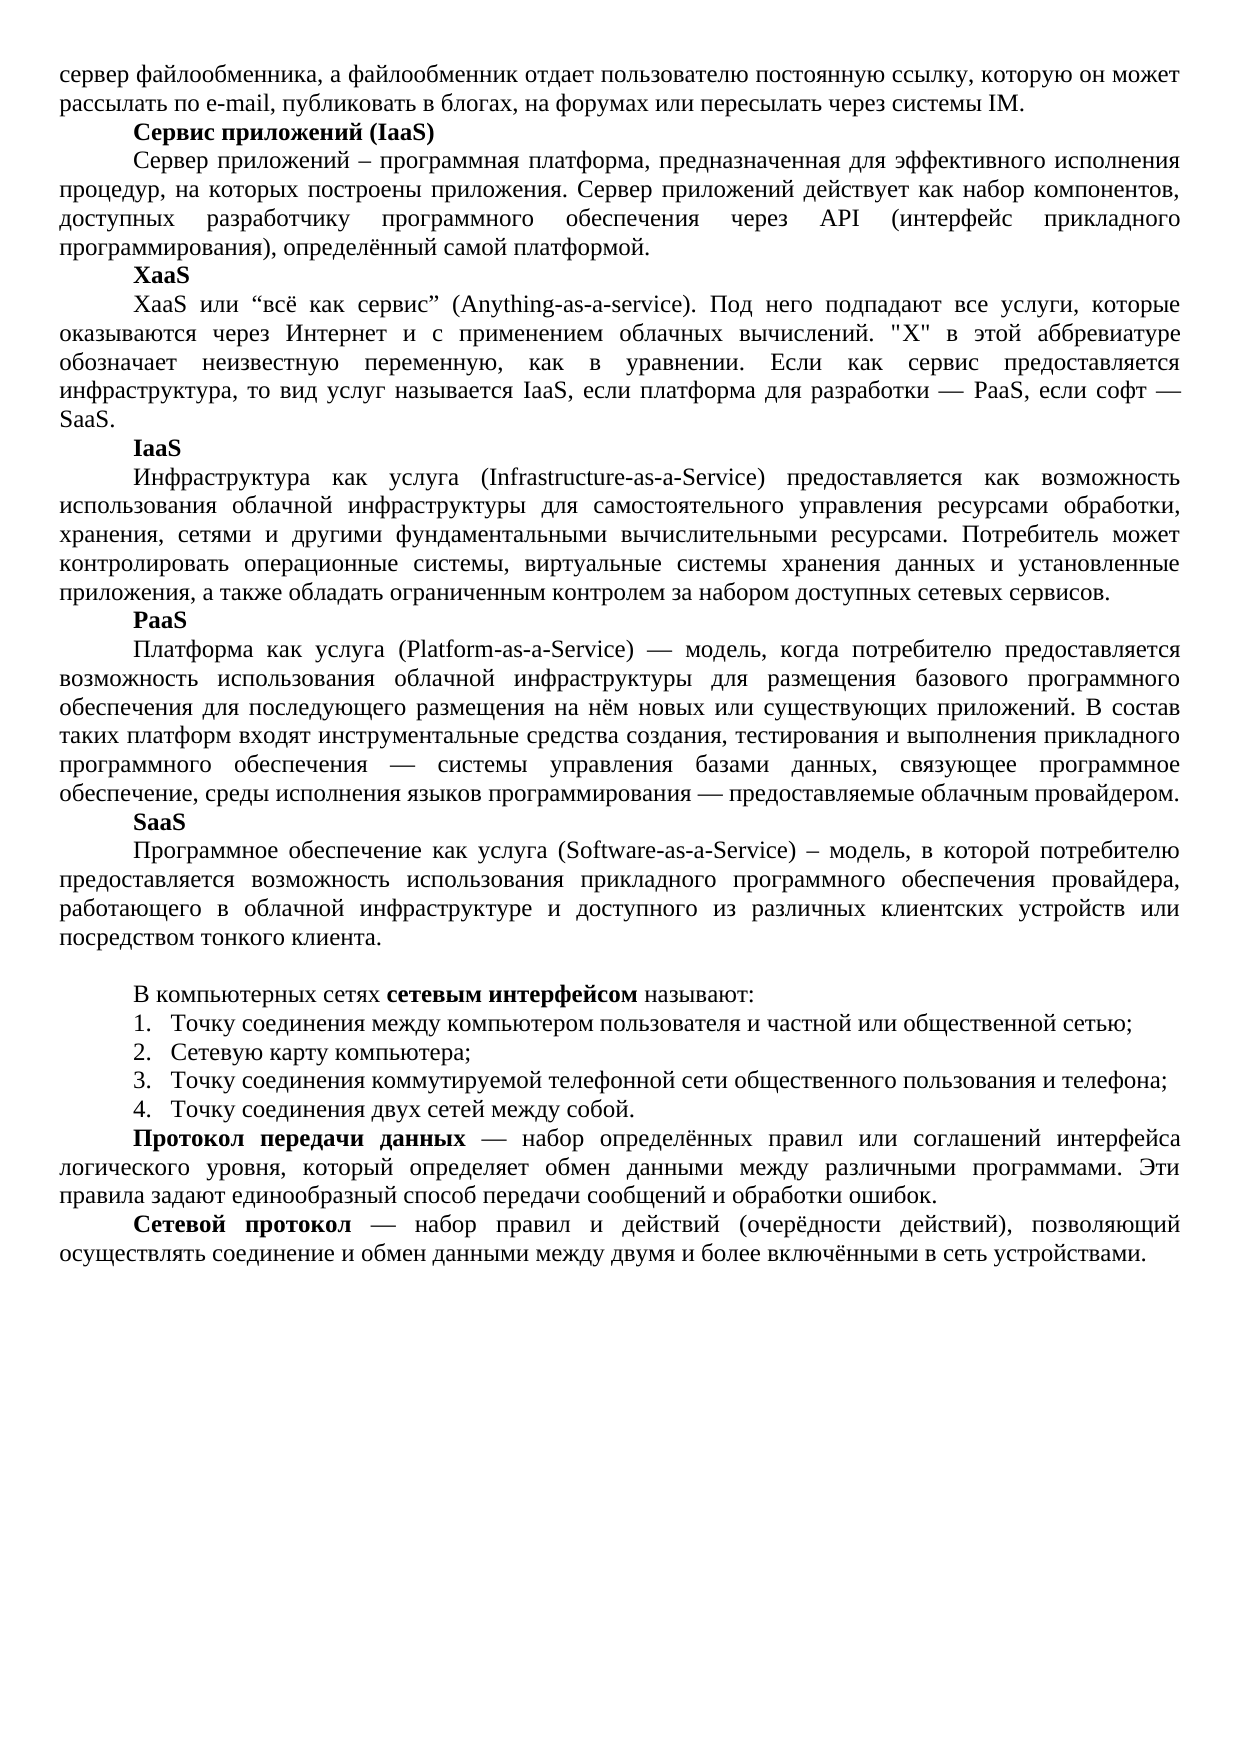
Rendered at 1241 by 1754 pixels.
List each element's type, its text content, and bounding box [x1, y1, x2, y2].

text Платформа как услуга (Platform-as-a-Service) — модель, когда потребителю предоставляется возможность использования облачной инфраструктуры для размещения базового программного обеспечения для последующего размещения на нём новых или существующих приложений. В состав таких платформ входят инструментальные средства создания, тестирования и выполнения прикладного программного обеспечения — системы управления базами данных, связующее программное обеспечение, среды исполнения языков программирования — предоставляемые облачным провайдером. [59, 634, 1181, 807]
list Точку соединения коммутируемой телефонной сети общественного пользования и телефона; [133, 1065, 1181, 1094]
text В компьютерных сетях сетевым интерфейсом называют: [59, 979, 1181, 1008]
text XaaS [59, 260, 1181, 289]
text Инфраструктура как услуга (Infrastructure-as-a-Service) предоставляется как возможность использования облачной инфраструктуры для самостоятельного управления ресурсами обработки, хранения, сетями и другими фундаментальными вычислительными ресурсами. Потребитель может контролировать операционные системы, виртуальные системы хранения данных и установленные приложения, а также обладать ограниченным контролем за набором доступных сетевых сервисов. [59, 462, 1181, 605]
text Сетевой протокол — набор правил и действий (очерёдности действий), позволяющий осуществлять соединение и обмен данными между двумя и более включёнными в сеть устройствами. [59, 1209, 1181, 1267]
text Сервис приложений (IaaS) [59, 117, 1181, 145]
text PaaS [59, 605, 1181, 634]
list Точку соединения двух сетей между собой. [133, 1094, 1181, 1123]
text Протокол передачи данных — набор определённых правил или соглашений интерфейса логического уровня, который определяет обмен данными между различными программами. Эти правила задают единообразный способ передачи сообщений и обработки ошибок. [59, 1123, 1181, 1209]
list Сетевую карту компьютера; [133, 1037, 1181, 1065]
text IaaS [59, 433, 1181, 462]
text Сервер приложений – программная платформа, предназначенная для эффективного исполнения процедур, на которых построены приложения. Сервер приложений действует как набор компонентов, доступных разработчику программного обеспечения через API (интерфейс прикладного программирования), определённый самой платформой. [59, 145, 1181, 260]
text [59, 59, 1181, 117]
text SaaS [59, 807, 1181, 835]
text Программное обеспечение как услуга (Software-as-a-Service) – модель, в которой потребителю предоставляется возможность использования прикладного программного обеспечения провайдера, работающего в облачной инфраструктуре и доступного из различных клиентских устройств или посредством тонкого клиента. [59, 835, 1181, 950]
text XaaS или “всё как сервис” (Anything-as-a-service). Под него подпадают все услуги, которые оказываются через Интернет и с применением облачных вычислений. "X" в этой аббревиатуре обозначает неизвестную переменную, как в уравнении. Если как сервис предоставляется инфраструктура, то вид услуг называется IaaS, если платформа для разработки — PaaS, если софт — SaaS. [59, 289, 1181, 433]
list Точку соединения между компьютером пользователя и частной или общественной сетью; [133, 1008, 1181, 1037]
